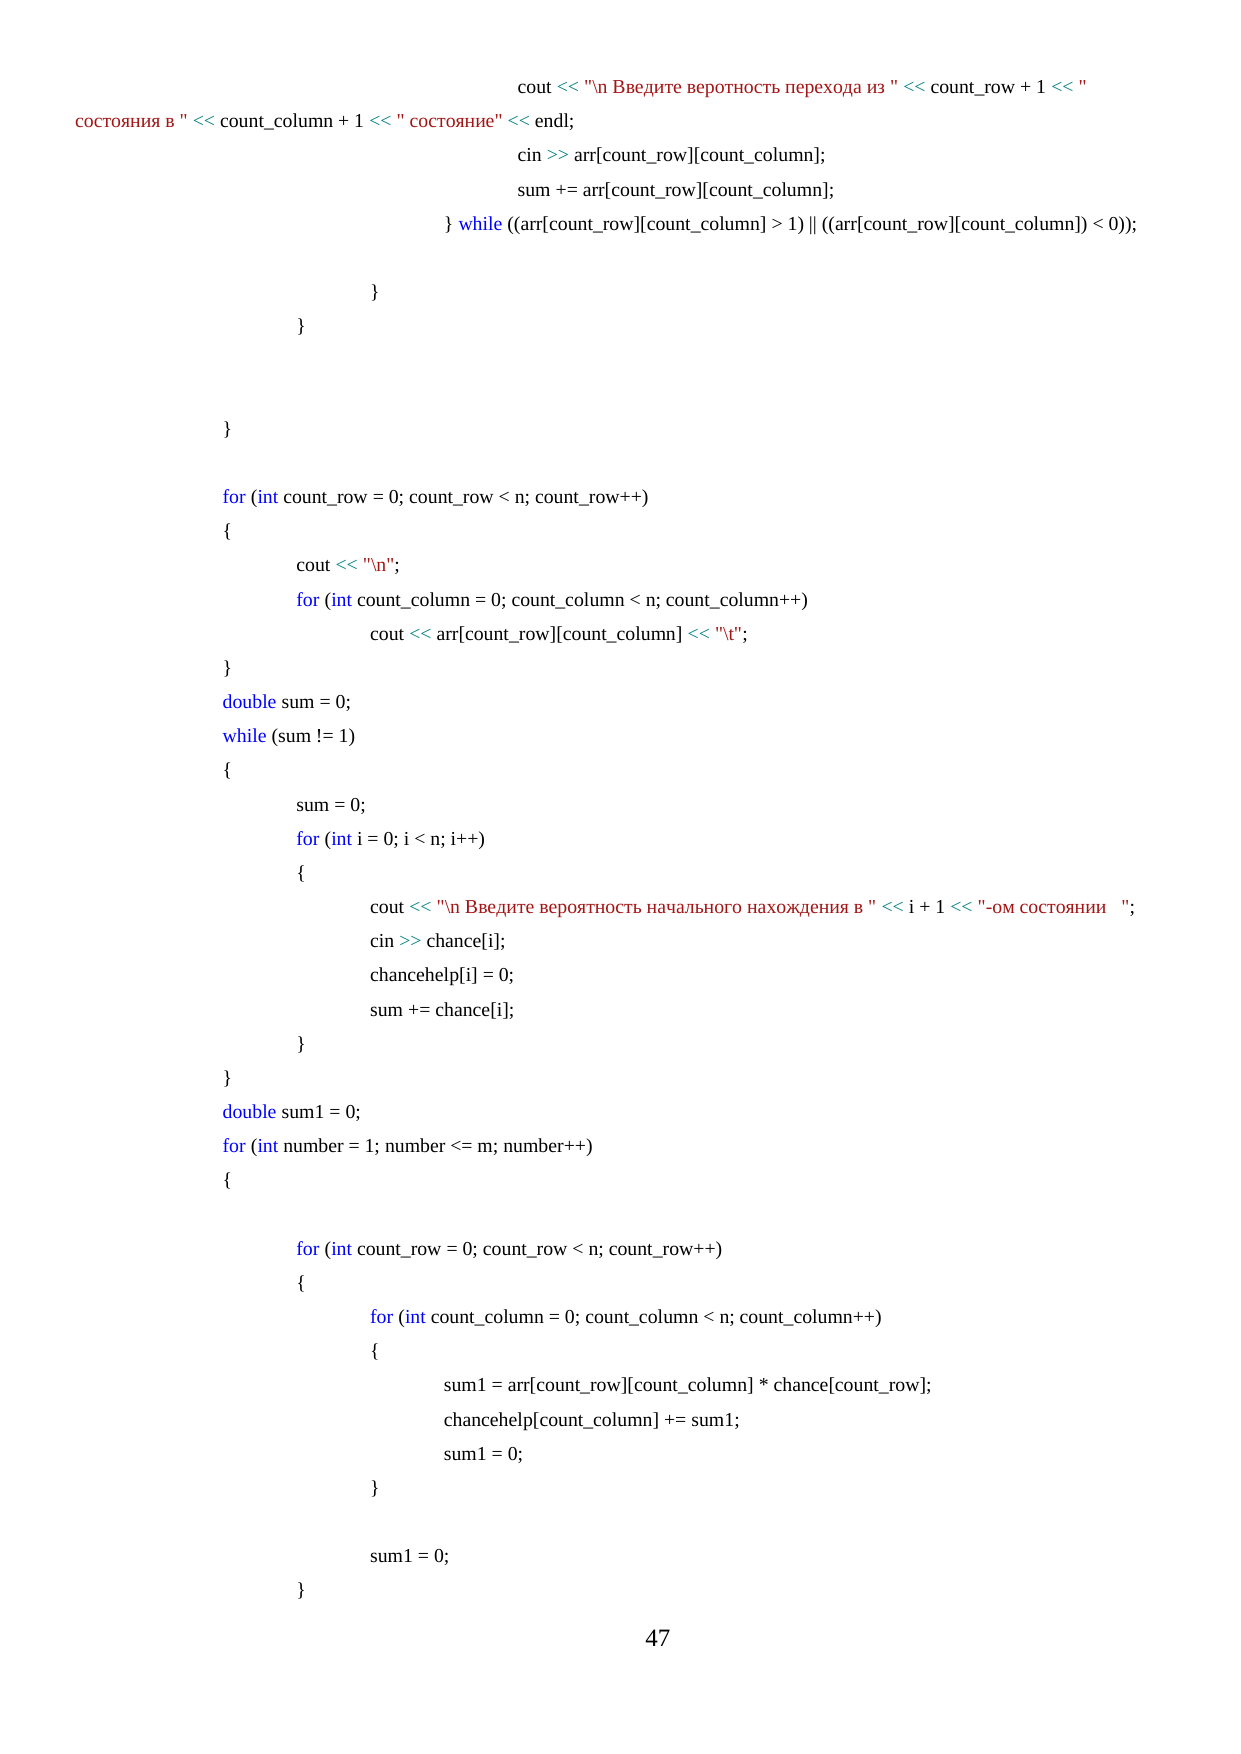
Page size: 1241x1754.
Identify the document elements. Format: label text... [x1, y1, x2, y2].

text while (sum != 1) [75, 724, 1165, 747]
text cin >> chance[i]; [75, 929, 1165, 952]
text { [75, 861, 1165, 884]
text double sum = 0; [75, 690, 1165, 713]
text for (int count_row = 0; count_row < n; count_row++) [75, 485, 1165, 508]
text } [75, 417, 1165, 439]
text } [75, 1066, 1165, 1089]
text chancehelp[i] = 0; [75, 963, 1165, 986]
text chancehelp[count_column] += sum1; [75, 1407, 1165, 1430]
text for (int number = 1; number <= m; number++) [75, 1134, 1165, 1157]
text sum = 0; [75, 792, 1165, 815]
text for (int count_column = 0; count_column < n; count_column++) [75, 1305, 1165, 1328]
text { [75, 758, 1165, 781]
text { [75, 1168, 1165, 1191]
text sum1 = 0; [75, 1442, 1165, 1464]
text cout << "\n Введите вероятность начального нахождения в " << i + 1 << "-ом состоянии "; [75, 895, 1165, 918]
text sum += chance[i]; [75, 997, 1165, 1020]
text double sum1 = 0; [75, 1100, 1165, 1123]
text cin >> arr[count_row][count_column]; [75, 143, 1165, 166]
text for (int i = 0; i < n; i++) [75, 827, 1165, 849]
text cout << "\n Введите веротность перехода из " << count_row + 1 << " состояния в " << count_column + 1 << " состояние" << endl; [75, 75, 1165, 132]
text } [75, 1476, 1165, 1499]
text sum1 = 0; [75, 1544, 1165, 1567]
text { [75, 519, 1165, 542]
text } [75, 314, 1165, 337]
text } [75, 1032, 1165, 1054]
text } [75, 1578, 1165, 1601]
text for (int count_column = 0; count_column < n; count_column++) [75, 587, 1165, 610]
text { [75, 1339, 1165, 1362]
text sum1 = arr[count_row][count_column] * chance[count_row]; [75, 1373, 1165, 1396]
text } [75, 656, 1165, 679]
text sum += arr[count_row][count_column]; [75, 177, 1165, 200]
text } while ((arr[count_row][count_column] > 1) || ((arr[count_row][count_column]) < 0)); [75, 212, 1165, 234]
text } [75, 280, 1165, 303]
text { [75, 1271, 1165, 1294]
text cout << "\n"; [75, 553, 1165, 576]
text cout << arr[count_row][count_column] << "\t"; [75, 622, 1165, 644]
text for (int count_row = 0; count_row < n; count_row++) [75, 1237, 1165, 1259]
